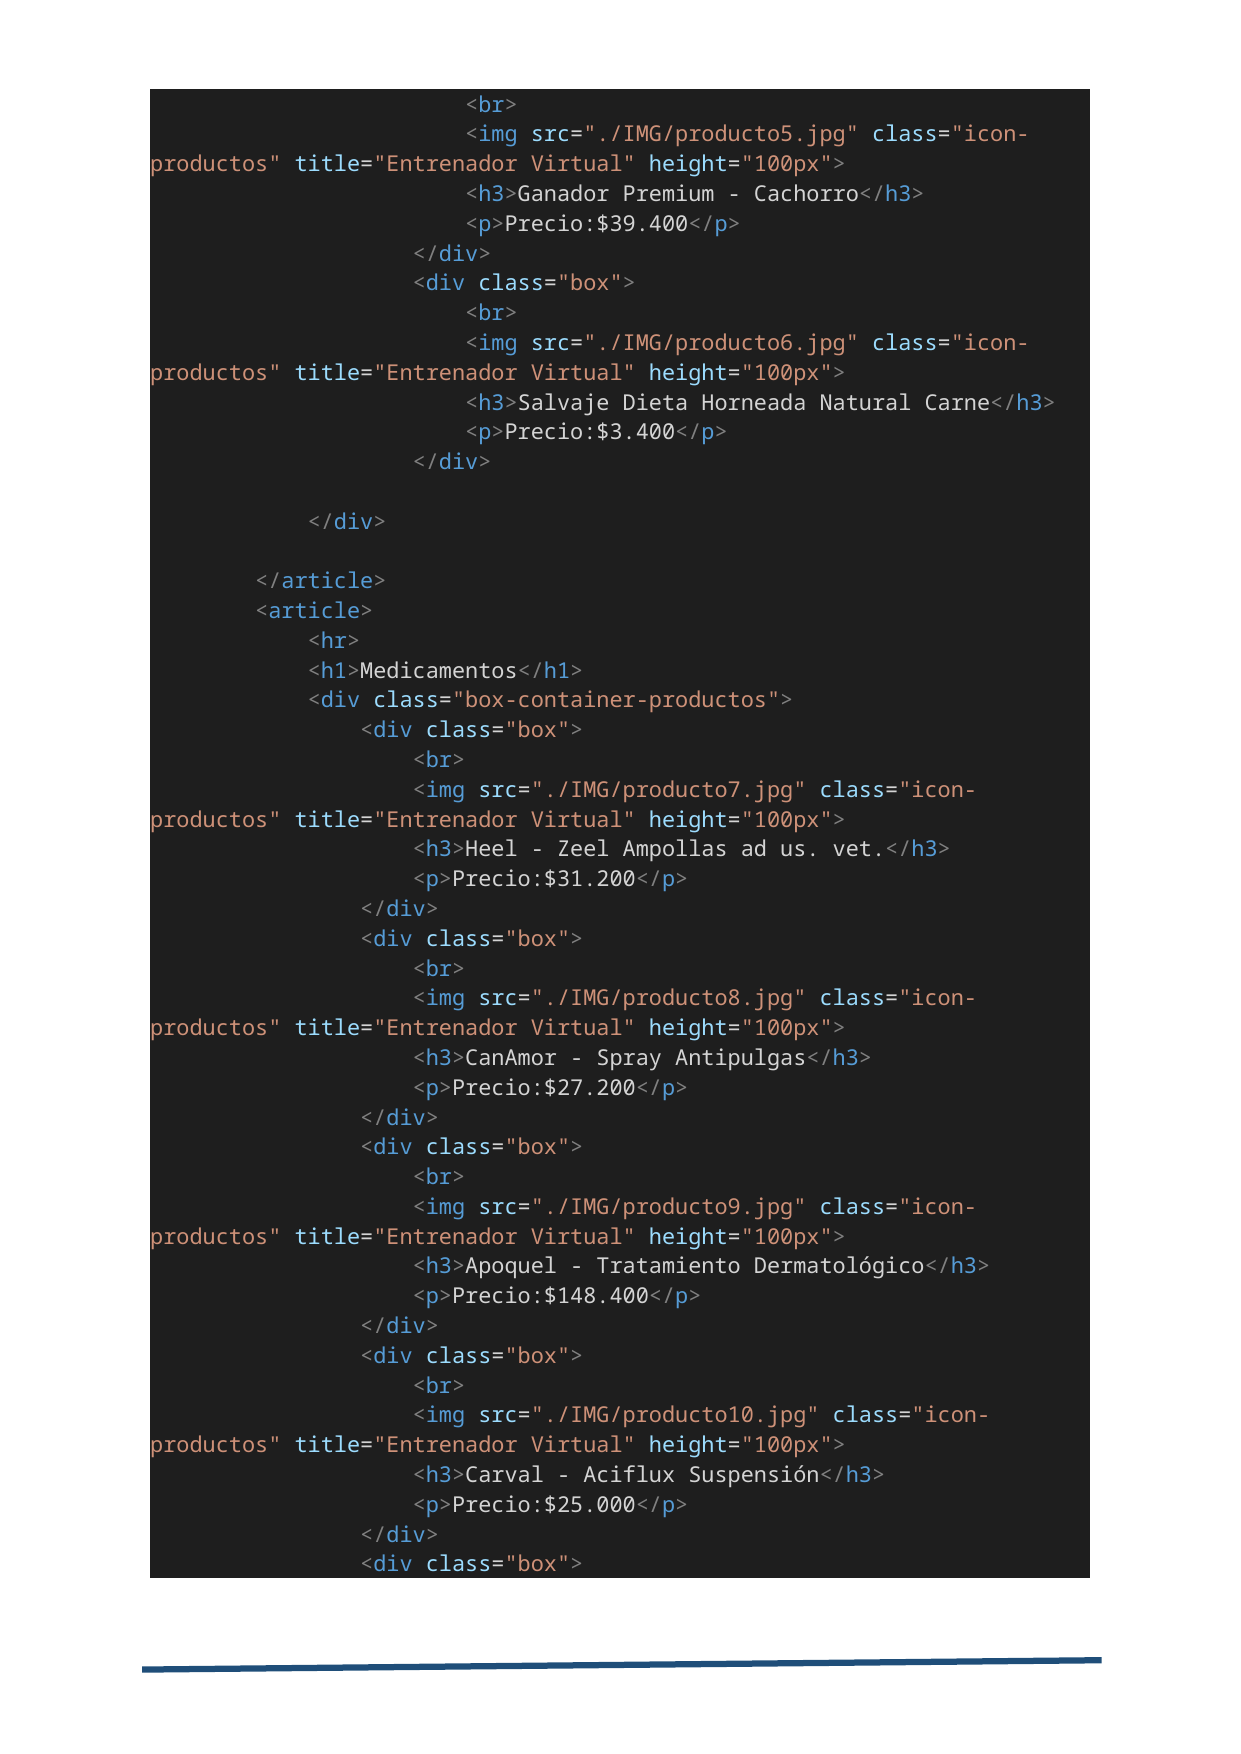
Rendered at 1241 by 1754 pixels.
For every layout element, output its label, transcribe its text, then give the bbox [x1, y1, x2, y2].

text <img src="./IMG/producto8.jpg" class="icon-productos" title="Entrenador Virtual" height="100px"> [150, 982, 1090, 1042]
text <h3>Salvaje Dieta Horneada Natural Carne</h3> [150, 387, 1090, 416]
text <div class="box"> [150, 1548, 1090, 1578]
text <h3>Heel - Zeel Ampollas ad us. vet.</h3> [150, 833, 1090, 863]
text <h3>CanAmor - Spray Antipulgas</h3> [150, 1042, 1090, 1072]
text <h1>Medicamentos</h1> [150, 655, 1090, 684]
text <div class="box"> [150, 923, 1090, 953]
text <div class="box-container-productos"> [150, 684, 1090, 714]
text <br> [150, 1161, 1090, 1191]
text <p>Precio:$27.200</p> [150, 1072, 1090, 1102]
text <br> [150, 1370, 1090, 1399]
text <div class="box"> [150, 714, 1090, 744]
text </div> [150, 446, 1090, 476]
text <div class="box"> [150, 1131, 1090, 1161]
text <h3>Apoquel - Tratamiento Dermatológico</h3> [150, 1251, 1090, 1280]
text <img src="./IMG/producto10.jpg" class="icon-productos" title="Entrenador Virtual" height="100px"> [150, 1399, 1090, 1459]
text <p>Precio:$25.000</p> [150, 1489, 1090, 1519]
text <p>Precio:$3.400</p> [150, 416, 1090, 446]
text <p>Precio:$39.400</p> [150, 208, 1090, 238]
text <hr> [150, 625, 1090, 655]
text </div> [150, 1519, 1090, 1548]
text <br> [150, 744, 1090, 774]
text <img src="./IMG/producto5.jpg" class="icon-productos" title="Entrenador Virtual" height="100px"> [150, 118, 1090, 178]
text <img src="./IMG/producto9.jpg" class="icon-productos" title="Entrenador Virtual" height="100px"> [150, 1191, 1090, 1251]
text <img src="./IMG/producto7.jpg" class="icon-productos" title="Entrenador Virtual" height="100px"> [150, 774, 1090, 833]
text <br> [150, 953, 1090, 982]
text <br> [150, 89, 1090, 118]
text </div> [150, 1310, 1090, 1340]
text <p>Precio:$31.200</p> [150, 863, 1090, 893]
text </div> [150, 506, 1090, 536]
text </div> [150, 1102, 1090, 1131]
text <div class="box"> [150, 1340, 1090, 1370]
text <article> [150, 595, 1090, 625]
text <h3>Carval - Aciflux Suspensión</h3> [150, 1459, 1090, 1489]
text <br> [150, 297, 1090, 327]
text </div> [150, 893, 1090, 923]
text </article> [150, 565, 1090, 595]
text </div> [150, 238, 1090, 267]
text <img src="./IMG/producto6.jpg" class="icon-productos" title="Entrenador Virtual" height="100px"> [150, 327, 1090, 387]
text <div class="box"> [150, 267, 1090, 297]
text <h3>Ganador Premium - Cachorro</h3> [150, 178, 1090, 208]
text <p>Precio:$148.400</p> [150, 1280, 1090, 1310]
